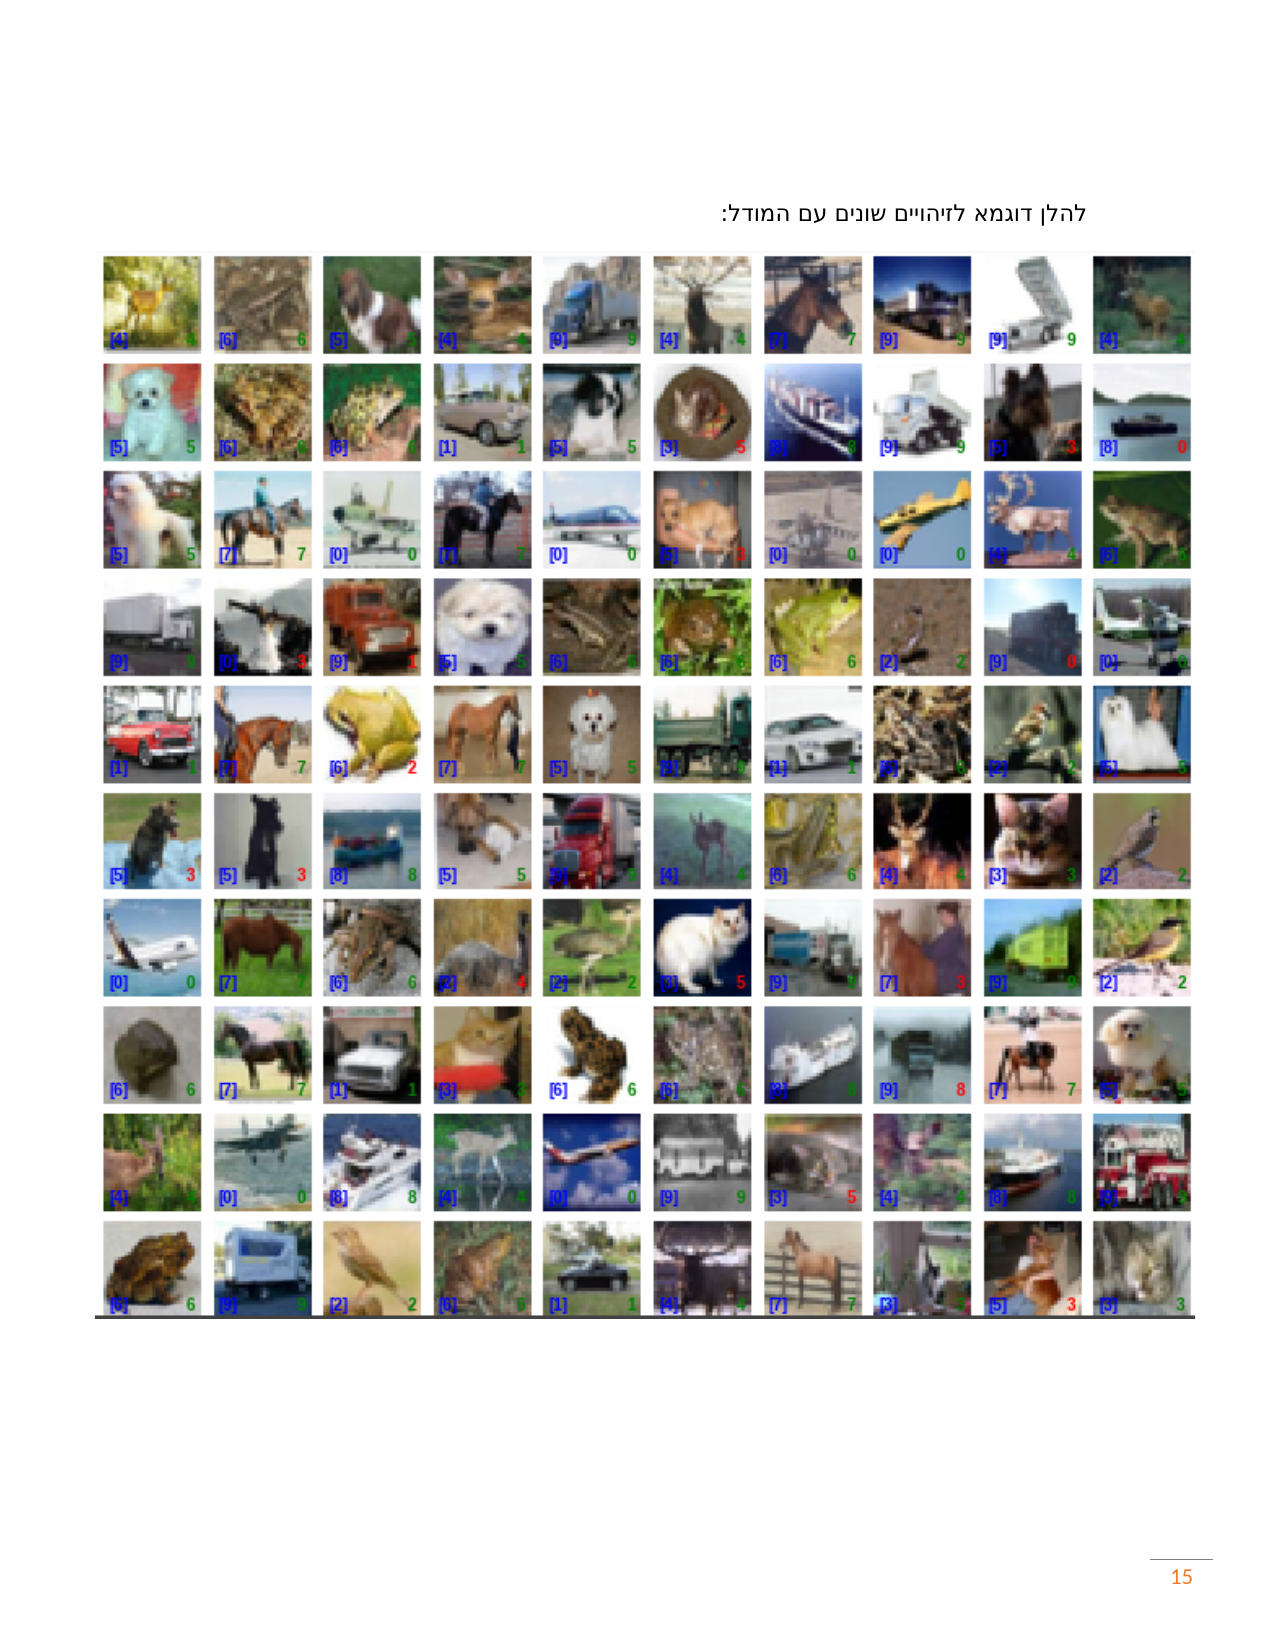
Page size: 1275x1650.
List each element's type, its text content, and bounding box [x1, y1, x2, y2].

text להלן דוגמא לזיהויים שונים עם המודל: [187, 200, 1087, 227]
picture [94, 251, 1196, 1319]
